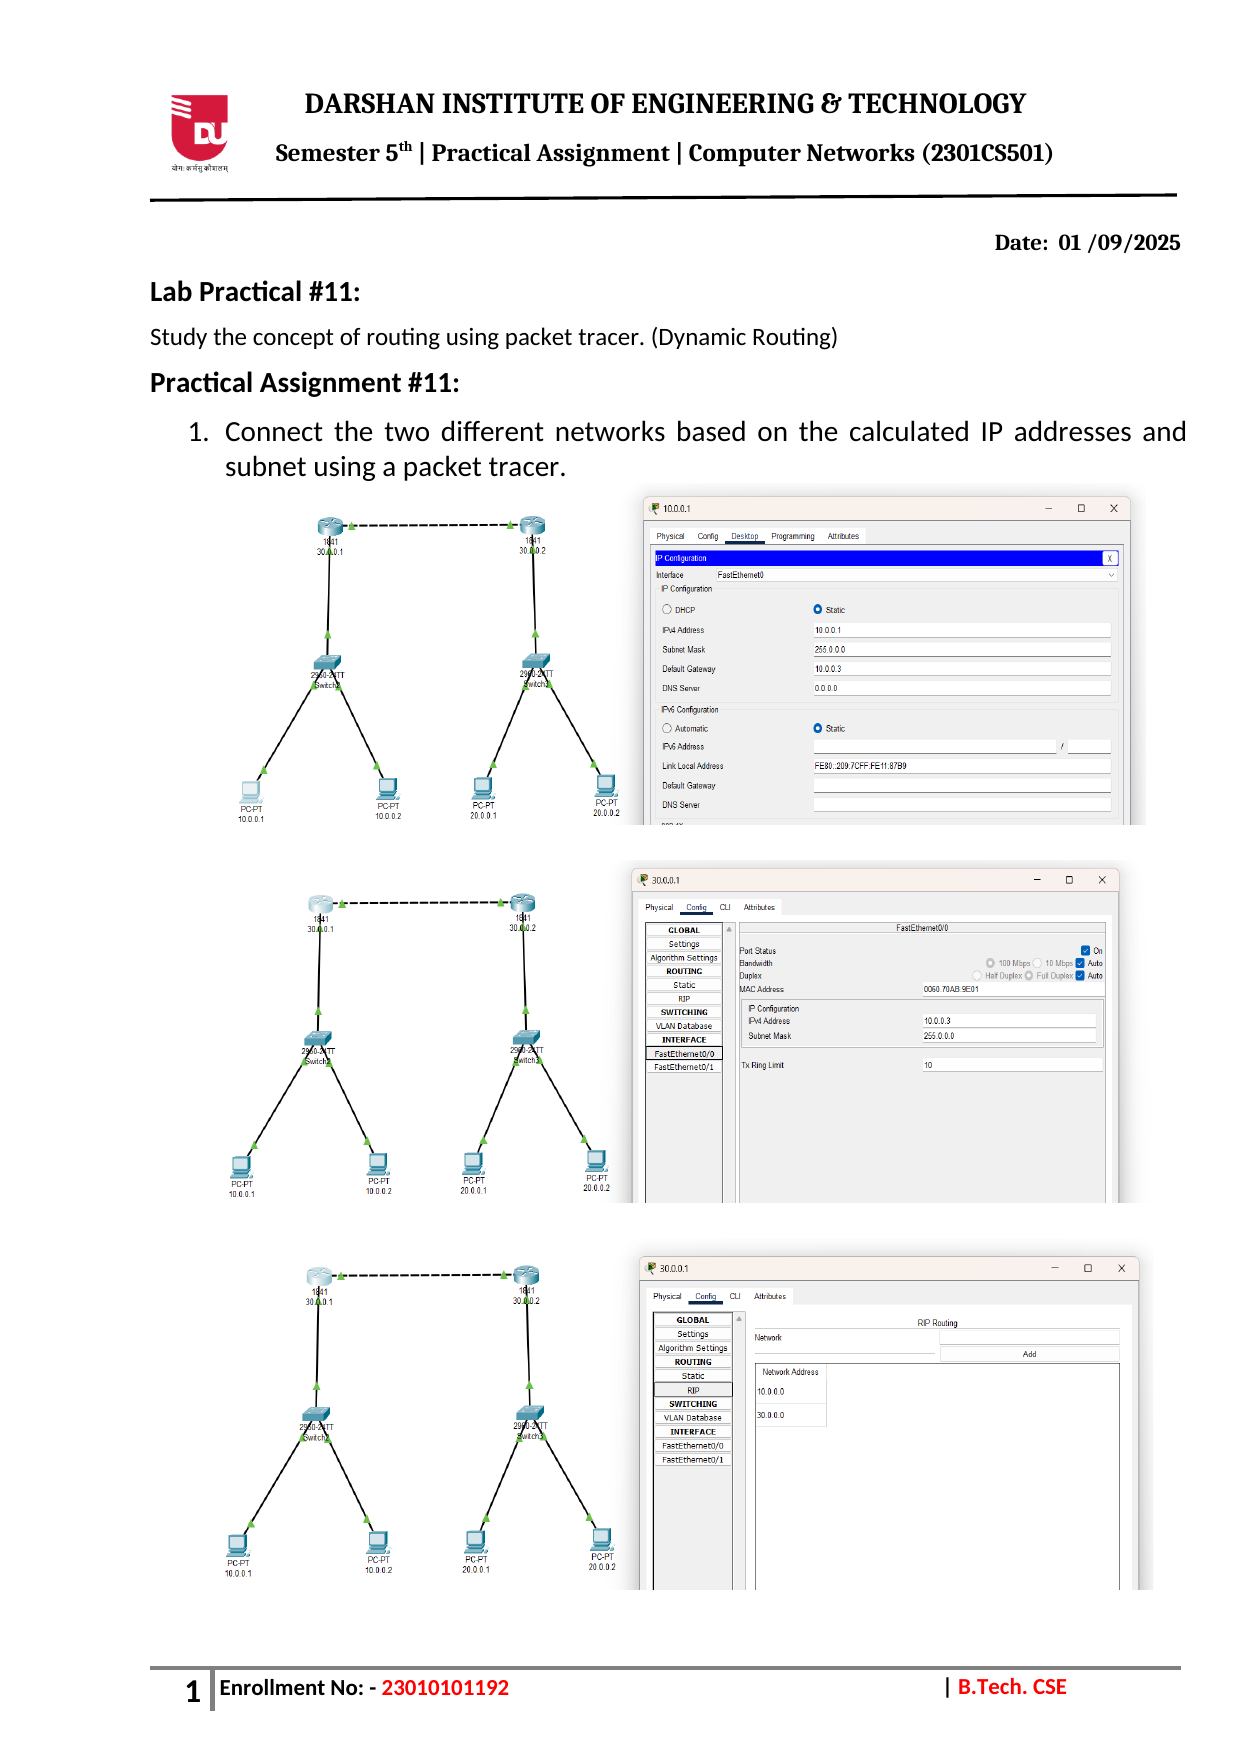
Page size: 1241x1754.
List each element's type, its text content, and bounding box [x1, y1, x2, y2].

picture [150, 70, 242, 197]
text Lab Practical #11: [150, 273, 1189, 309]
text Study the concept of routing using packet tracer. (Dynamic Routing) [150, 322, 1189, 352]
picture [225, 860, 1152, 1203]
picture [225, 483, 1146, 825]
text Practical Assignment #11: [150, 364, 1189, 400]
picture [225, 1238, 1154, 1590]
list Connect the two different networks based on the calculated IP addresses and subnet using a packet tracer. [187, 413, 1189, 484]
